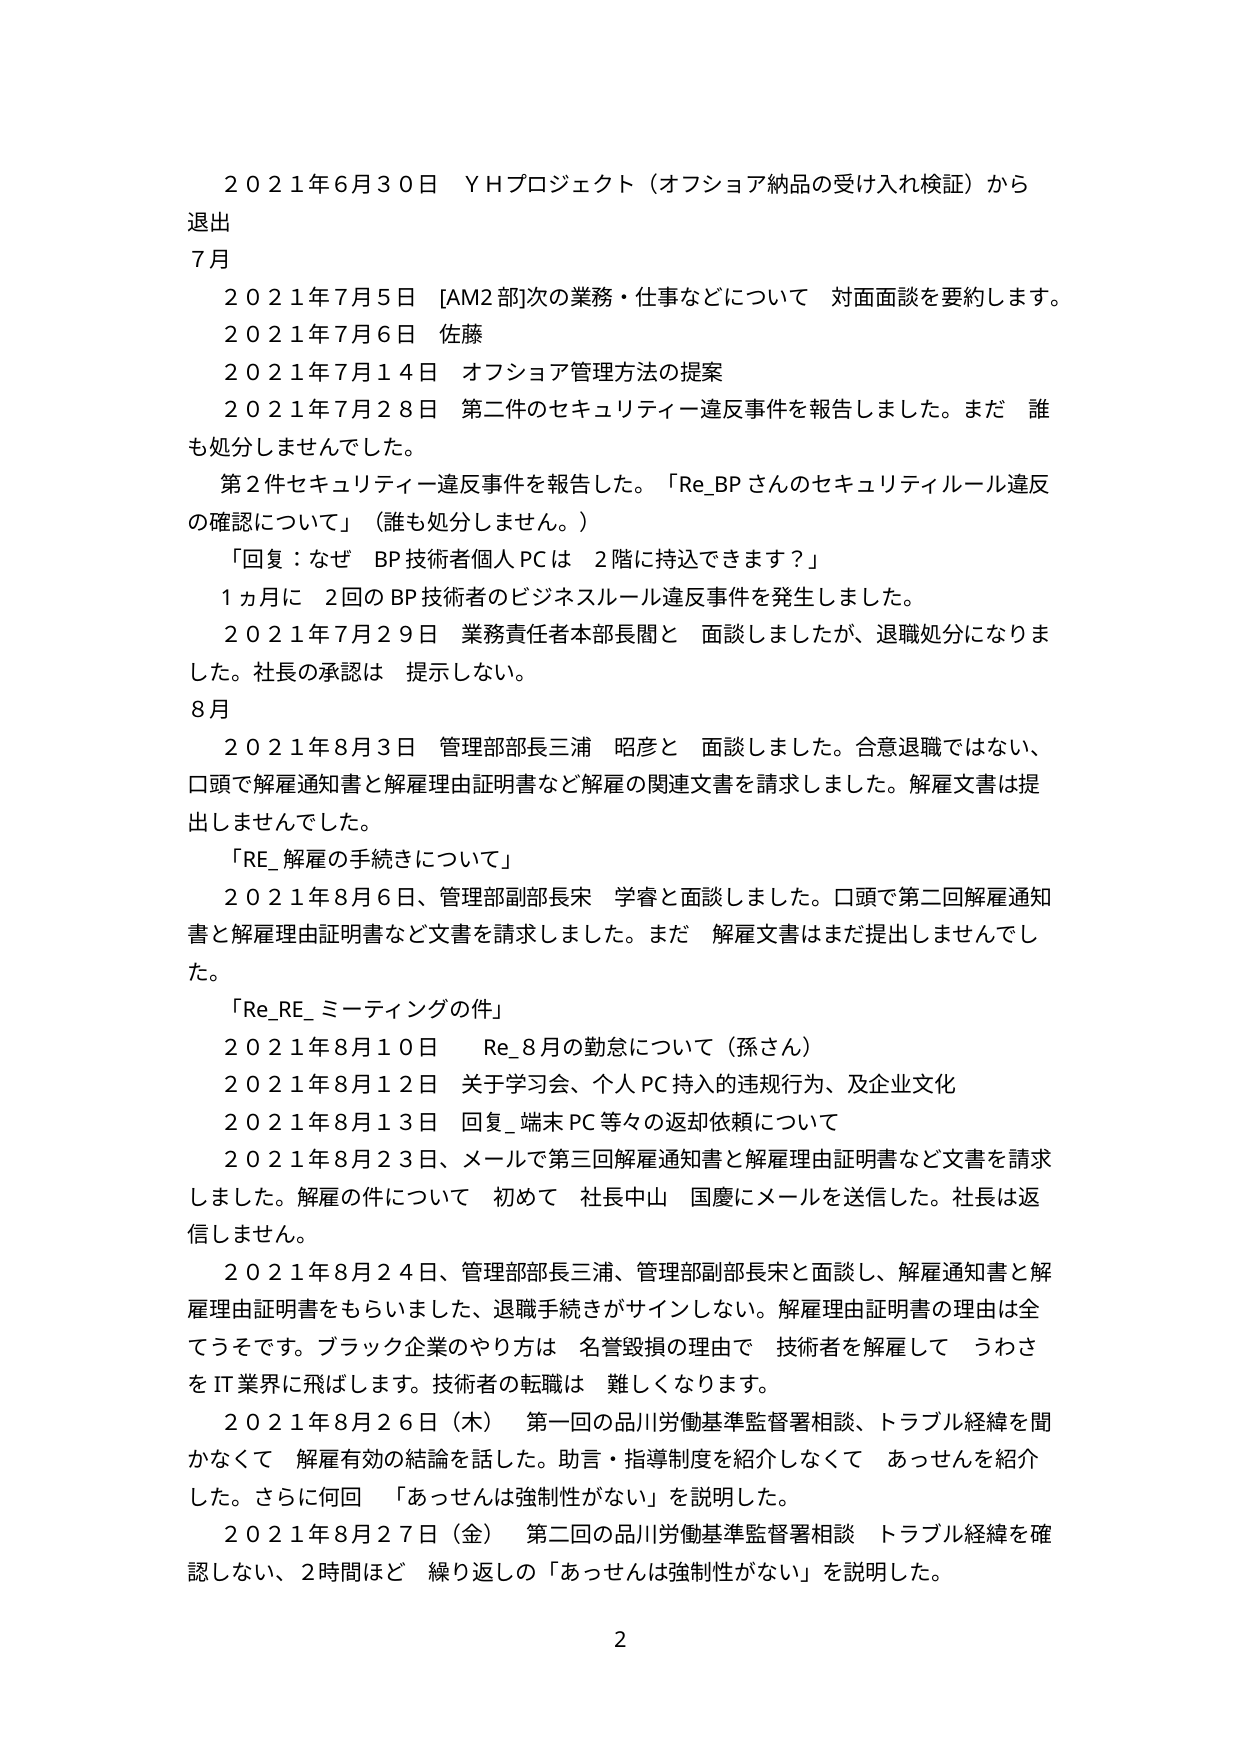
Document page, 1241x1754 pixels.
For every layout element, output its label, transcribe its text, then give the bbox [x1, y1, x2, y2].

text 「回复：なぜ BP技術者個人PCは 2階に持込できます？」 [187, 539, 1053, 577]
text ２０２１年８月１３日 回复_ 端末PC等々の返却依頼について [187, 1102, 1053, 1139]
text ２０２１年７月６日 佐藤 [187, 314, 1053, 352]
text 1ヵ月に 2回のBP技術者のビジネスルール違反事件を発生しました。 [187, 577, 1053, 614]
text ２０２１年６月３０日 ＹＨプロジェクト（オフショア納品の受け入れ検証）から 退出 [187, 164, 1053, 239]
text ２０２１年８月１０日 Re_８月の勤怠について（孫さん） [187, 1027, 1053, 1064]
text ２０２１年８月１２日 关于学习会、个人PC持入的违规行为、及企业文化 [187, 1064, 1053, 1102]
text 「RE_ 解雇の手続きについて」 [187, 839, 1053, 877]
text ２０２１年７月２８日 第二件のセキュリティー違反事件を報告しました。まだ 誰も処分しませんでした。 [187, 389, 1053, 464]
text ２０２１年８月３日 管理部部長三浦 昭彦と 面談しました。合意退職ではない、口頭で解雇通知書と解雇理由証明書など解雇の関連文書を請求しました。解雇文書は提出しませんでした。 [187, 727, 1053, 839]
text ２０２１年８月２３日、メールで第三回解雇通知書と解雇理由証明書など文書を請求しました。解雇の件について 初めて 社長中山 国慶にメールを送信した。社長は返信しません。 [187, 1139, 1053, 1252]
text 第２件セキュリティー違反事件を報告した。「Re_BPさんのセキュリティルール違反の確認について」（誰も処分しません。） [187, 464, 1053, 539]
text ２０２１年７月１４日 オフショア管理方法の提案 [187, 352, 1053, 389]
text ２０２１年８月２６日（木） 第一回の品川労働基準監督署相談、トラブル経緯を聞かなくて 解雇有効の結論を話した。助言・指導制度を紹介しなくて あっせんを紹介した。さらに何回 「あっせんは強制性がない」を説明した。 [187, 1402, 1053, 1514]
subtitle ７月 [187, 239, 1053, 277]
text 「Re_RE_ ミーティングの件」 [187, 989, 1053, 1027]
text ２０２１年８月６日、管理部副部長宋 学睿と面談しました。口頭で第二回解雇通知書と解雇理由証明書など文書を請求しました。まだ 解雇文書はまだ提出しませんでした。 [187, 877, 1053, 989]
text ２０２１年７月５日 [AM2部]次の業務・仕事などについて 対面面談を要約します。 [187, 277, 1053, 314]
text ２０２１年８月２７日（金） 第二回の品川労働基準監督署相談 トラブル経緯を確認しない、２時間ほど 繰り返しの「あっせんは強制性がない」を説明した。 [187, 1514, 1053, 1589]
text ２０２１年７月２９日 業務責任者本部長閻と 面談しましたが、退職処分になりました。社長の承認は 提示しない。 [187, 614, 1053, 689]
subtitle ８月 [187, 689, 1053, 727]
text ２０２１年８月２４日、管理部部長三浦、管理部副部長宋と面談し、解雇通知書と解雇理由証明書をもらいました、退職手続きがサインしない。解雇理由証明書の理由は全てうそです。ブラック企業のやり方は 名誉毀損の理由で 技術者を解雇して うわさをIT業界に飛ばします。技術者の転職は 難しくなります。 [187, 1252, 1053, 1402]
